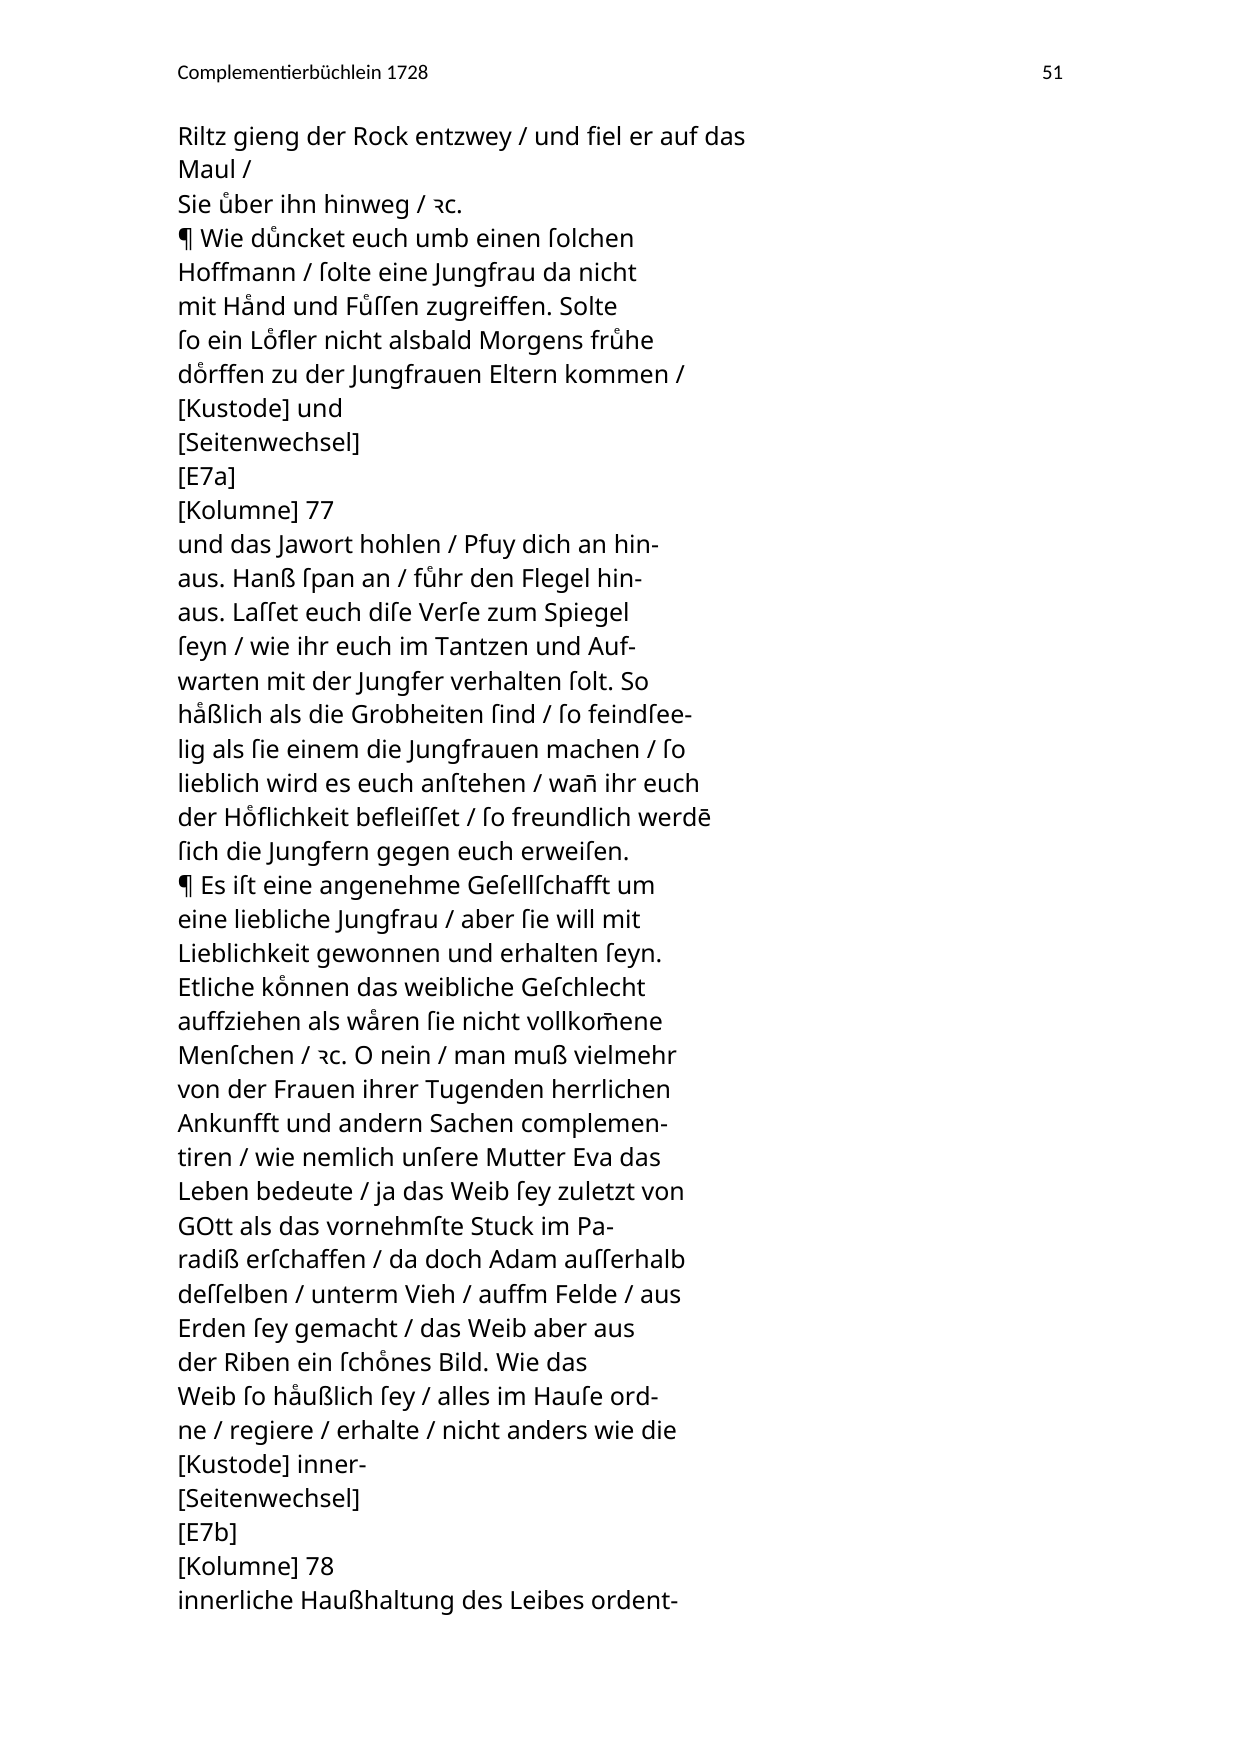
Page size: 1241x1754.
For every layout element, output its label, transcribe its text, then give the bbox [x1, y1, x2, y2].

text aus. Hanß ſpan an / fuͤhr den Flegel hin- [177, 561, 1063, 595]
text Maul / [177, 152, 1063, 186]
text [E7b] [177, 1515, 1063, 1549]
text [Kolumne] 78 [177, 1549, 1063, 1583]
text von der Frauen ihrer Tugenden herrlichen [177, 1072, 1063, 1106]
text und das Jawort hohlen / Pfuy dich an hin- [177, 527, 1063, 561]
text [Kolumne] 77 [177, 493, 1063, 527]
text Etliche koͤnnen das weibliche Geſchlecht [177, 970, 1063, 1004]
text lig als ſie einem die Jungfrauen machen / ſo [177, 731, 1063, 765]
text [Seitenwechsel] [177, 425, 1063, 459]
text Erden ſey gemacht / das Weib aber aus [177, 1310, 1063, 1344]
text Leben bedeute / ja das Weib ſey zuletzt von [177, 1174, 1063, 1208]
text Hoffmann / ſolte eine Jungfrau da nicht [177, 254, 1063, 288]
text [Seitenwechsel] [177, 1481, 1063, 1515]
text [Kustode] und [177, 391, 1063, 425]
text eine liebliche Jungfrau / aber ſie will mit [177, 902, 1063, 936]
text ¶ Es iſt eine angenehme Geſellſchafft um [177, 867, 1063, 902]
text Sie uͤber ihn hinweg / ꝛc. [177, 186, 1063, 220]
text aus. Laſſet euch diſe Verſe zum Spiegel [177, 595, 1063, 629]
text [Kustode] inner- [177, 1447, 1063, 1481]
text radiß erſchaffen / da doch Adam auſſerhalb [177, 1242, 1063, 1276]
text [E7a] [177, 459, 1063, 493]
text der Hoͤflichkeit befleiſſet / ſo freundlich werdē [177, 799, 1063, 833]
text Ankunfft und andern Sachen complemen- [177, 1106, 1063, 1140]
text doͤrffen zu der Jungfrauen Eltern kommen / [177, 357, 1063, 391]
text tiren / wie nemlich unſere Mutter Eva das [177, 1140, 1063, 1174]
text auffziehen als waͤren ſie nicht vollkom̄ene [177, 1004, 1063, 1038]
text der Riben ein ſchoͤnes Bild. Wie das [177, 1344, 1063, 1378]
text Menſchen / ꝛc. O nein / man muß vielmehr [177, 1038, 1063, 1072]
text Lieblichkeit gewonnen und erhalten ſeyn. [177, 936, 1063, 970]
text Weib ſo haͤußlich ſey / alles im Hauſe ord- [177, 1378, 1063, 1412]
text haͤßlich als die Grobheiten ſind / ſo feindſee- [177, 697, 1063, 731]
text ſo ein Loͤfler nicht alsbald Morgens fruͤhe [177, 322, 1063, 357]
text innerliche Haußhaltung des Leibes ordent- [177, 1583, 1063, 1617]
text ¶ Wie duͤncket euch umb einen ſolchen [177, 220, 1063, 254]
text ſich die Jungfern gegen euch erweiſen. [177, 833, 1063, 867]
text Riltz gieng der Rock entzwey / und fiel er auf das [177, 118, 1063, 152]
text warten mit der Jungfer verhalten ſolt. So [177, 663, 1063, 697]
text lieblich wird es euch anſtehen / wan̄ ihr euch [177, 765, 1063, 799]
text ne / regiere / erhalte / nicht anders wie die [177, 1412, 1063, 1447]
text mit Haͤnd und Fuͤſſen zugreiffen. Solte [177, 288, 1063, 322]
text GOtt als das vornehmſte Stuck im Pa- [177, 1208, 1063, 1242]
text deſſelben / unterm Vieh / auffm Felde / aus [177, 1276, 1063, 1310]
text ſeyn / wie ihr euch im Tantzen und Auf- [177, 629, 1063, 663]
